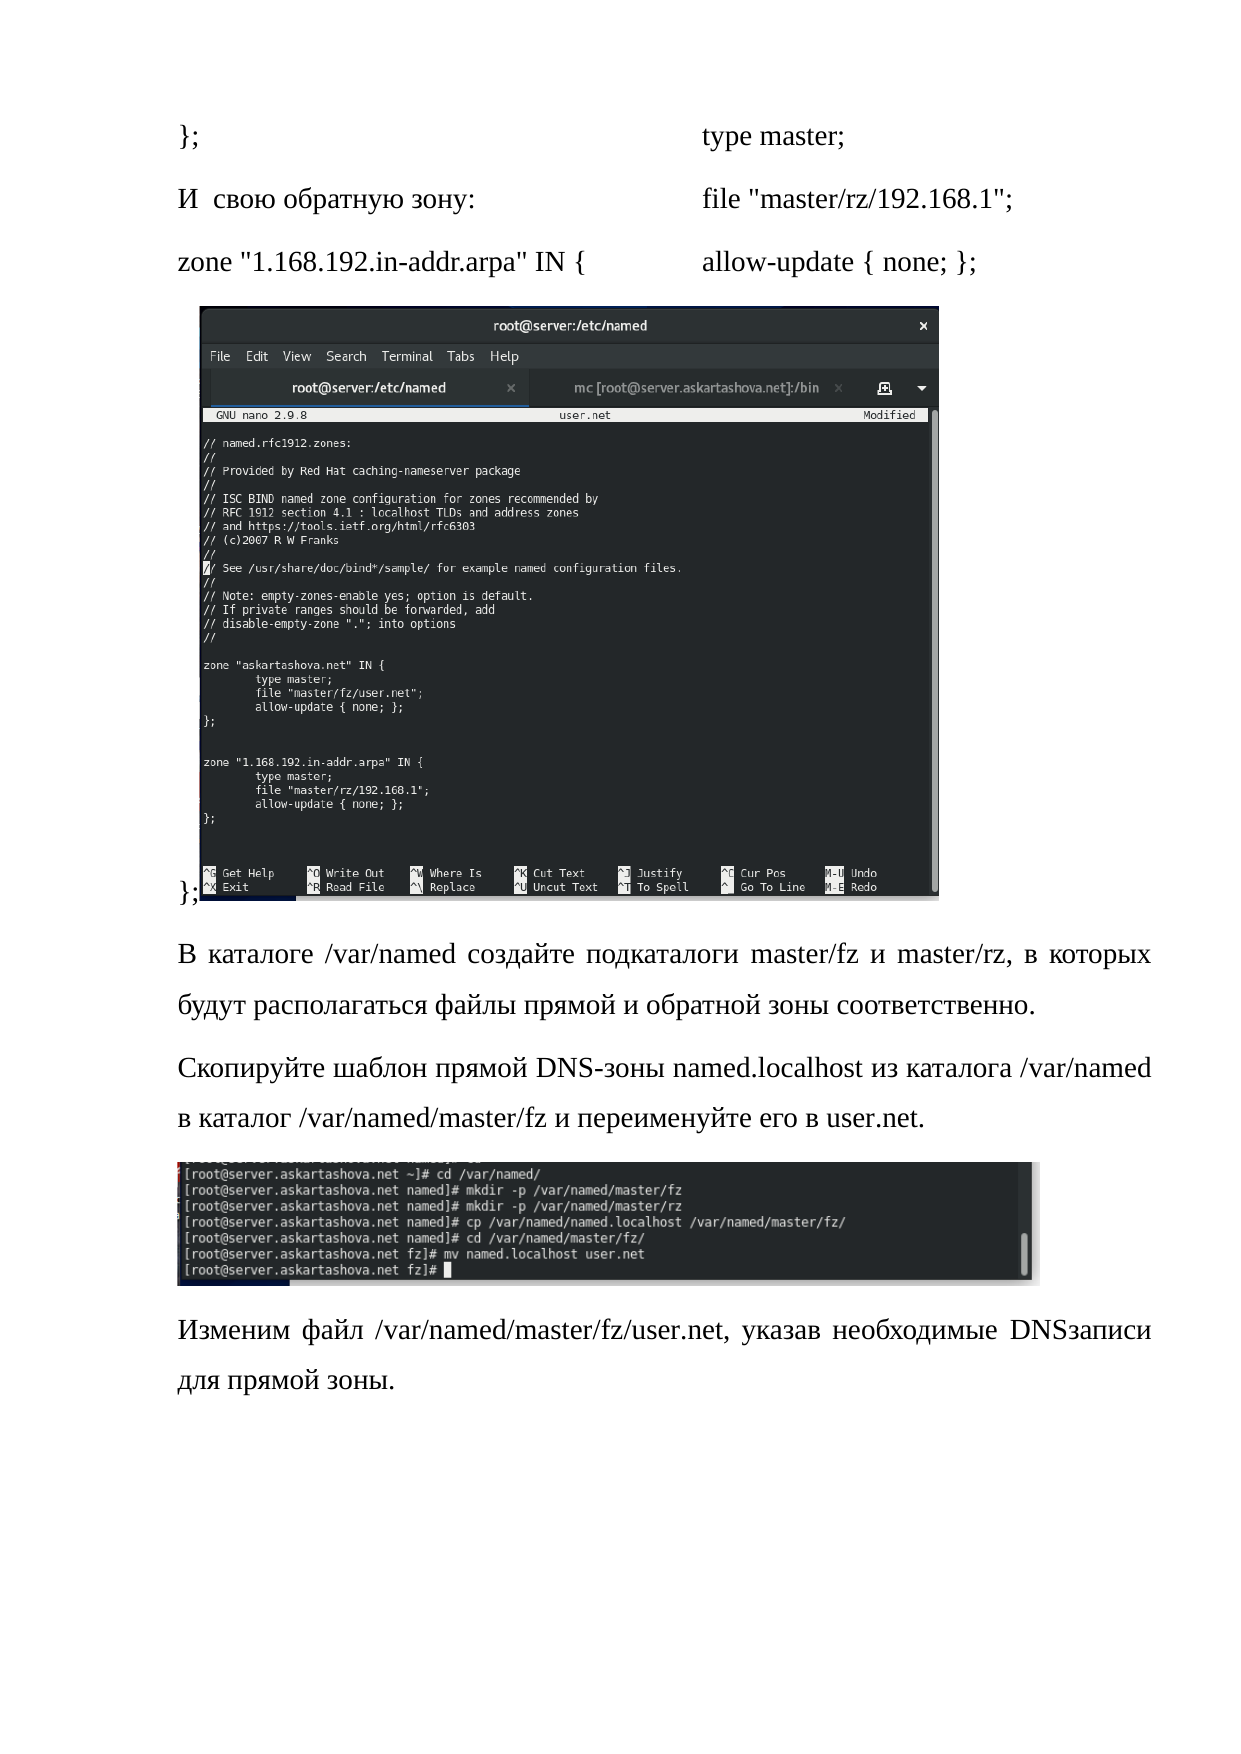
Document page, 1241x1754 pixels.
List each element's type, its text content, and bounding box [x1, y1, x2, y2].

text zone "1.168.192.in-addr.arpa" IN { [177, 244, 627, 277]
text type master; [702, 118, 1152, 152]
text И свою обратную зону: [177, 181, 627, 214]
text }; [177, 118, 627, 152]
picture [199, 306, 939, 901]
text Скопируйте шаблон прямой DNS-зоны named.localhost из каталога /var/named в каталог /var/named/master/fz и переименуйте его в user.net. [177, 1050, 1152, 1133]
picture [177, 1162, 1040, 1286]
text file "master/rz/192.168.1"; [702, 181, 1152, 214]
text allow-update { none; }; [702, 244, 1152, 277]
text В каталоге /var/named создайте подкаталоги master/fz и master/rz, в которых будут располагаться файлы прямой и обратной зоны соответственно. [177, 937, 1152, 1020]
text Изменим файл /var/named/master/fz/user.net, указав необходимые DNSзаписи для прямой зоны. [177, 1312, 1152, 1396]
